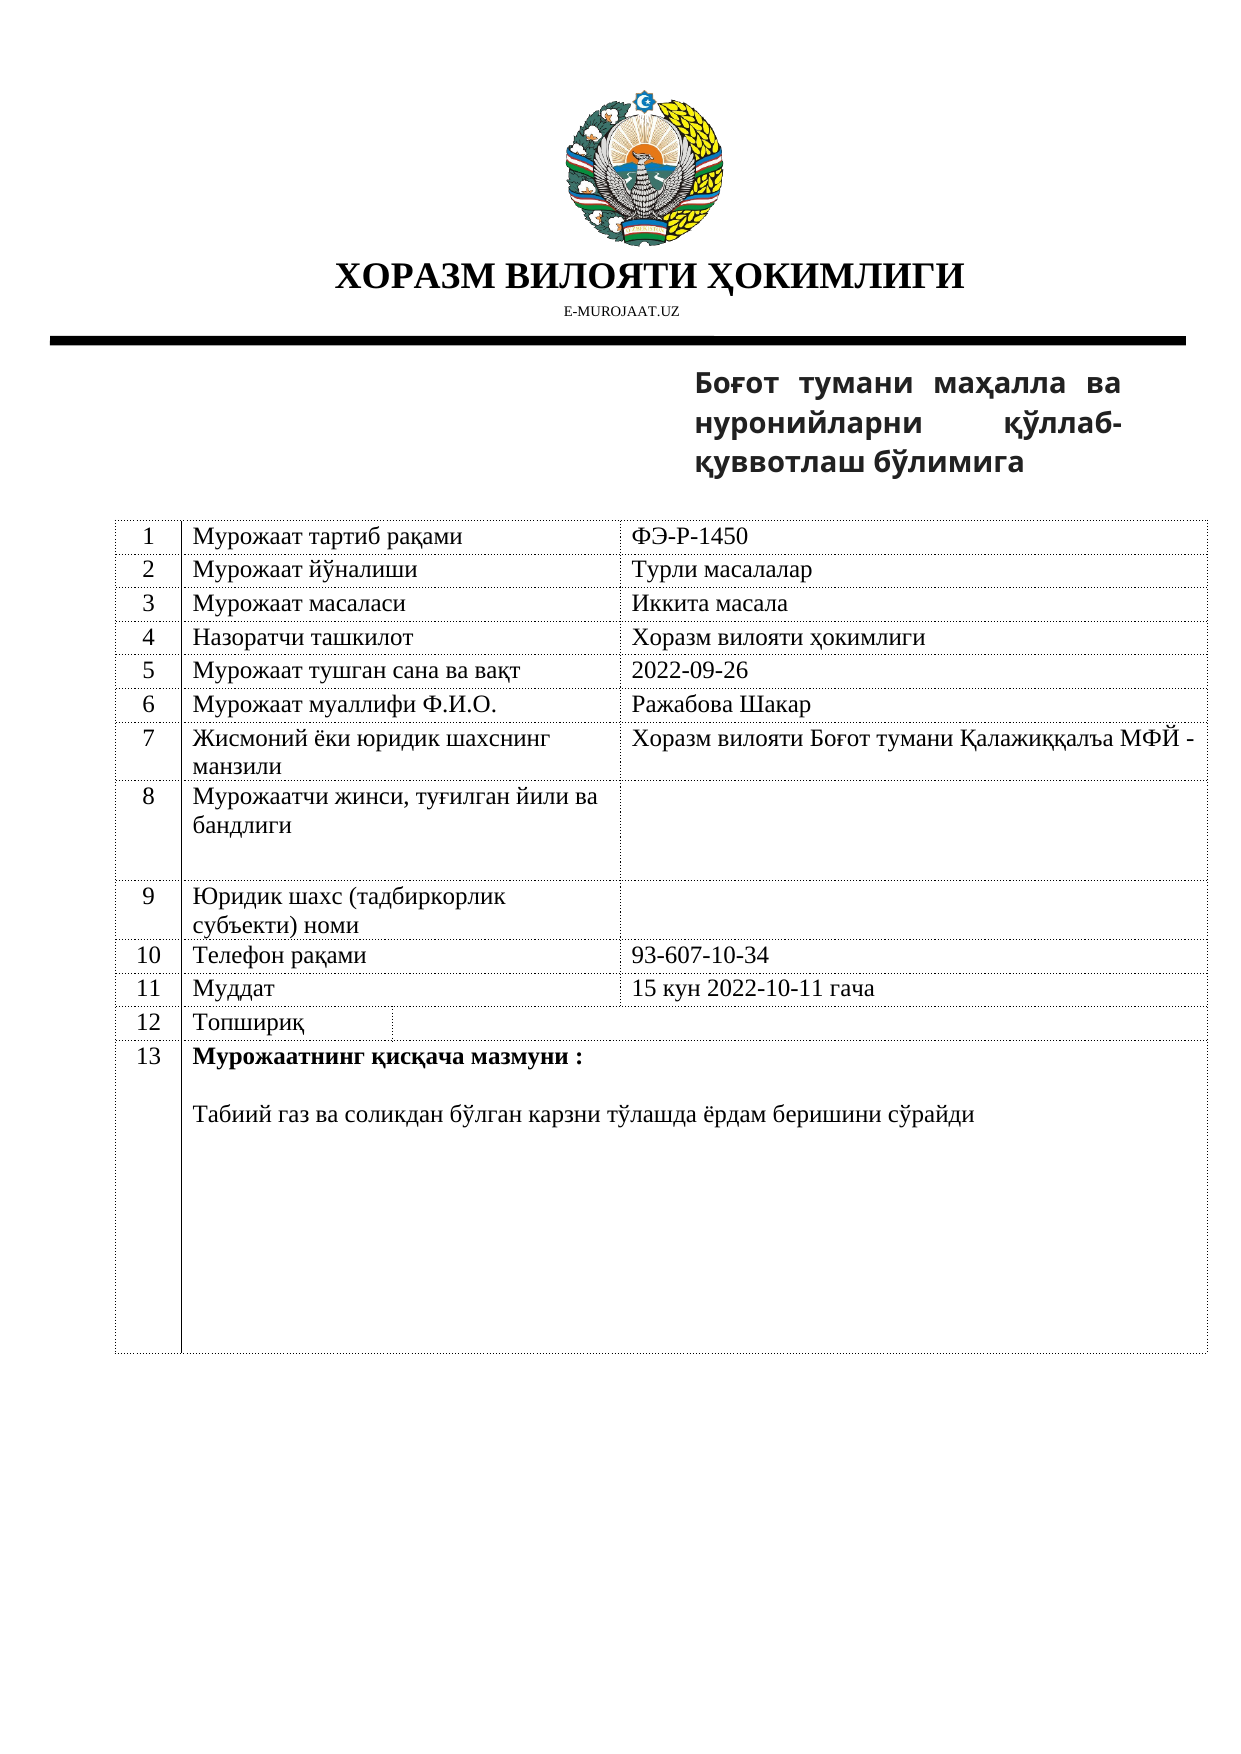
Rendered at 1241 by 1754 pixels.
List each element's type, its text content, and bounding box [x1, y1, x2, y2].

table_cell 5 [115, 654, 181, 688]
table_cell 15 кун 2022-10-11 гача [620, 973, 1208, 1006]
table_cell 6 [115, 688, 181, 722]
table_cell 10 [115, 939, 181, 972]
table_cell Муддат [182, 973, 620, 1006]
picture [562, 88, 725, 248]
table_cell 12 [115, 1006, 181, 1040]
table_cell Жисмоний ёки юридик шахснинг манзили [182, 722, 620, 780]
text ХОРАЗМ ВИЛОЯТИ ҲОКИМЛИГИ [177, 89, 1122, 297]
table_cell 3 [115, 587, 181, 621]
table_header ФЭ-Р-1450 [620, 520, 1208, 553]
table_cell Юридик шахс (тадбиркорлик субъекти) номи [182, 880, 620, 939]
table_cell 2 [115, 554, 181, 587]
table_cell 13 [115, 1040, 181, 1352]
table_cell Хоразм вилояти ҳокимлиги [620, 621, 1208, 654]
table_cell Ражабова Шакар [620, 688, 1208, 722]
table_cell Мурожаат масаласи [182, 587, 620, 621]
table_cell Мурожаат тушган сана ва вақт [182, 654, 620, 688]
table_cell Мурожаат йўналиши [182, 554, 620, 587]
table_cell Назоратчи ташкилот [182, 621, 620, 654]
table_cell Иккита масала [620, 587, 1208, 621]
table_cell 2022-09-26 [620, 654, 1208, 688]
text E-MUROJAAT.UZ [121, 303, 1122, 320]
table_header Мурожаат тартиб рақами [182, 520, 620, 553]
table_cell Турли масалалар [620, 554, 1208, 587]
table_header 1 [115, 520, 181, 553]
table_cell Хоразм вилояти Боғот тумани Қалажиққалъа МФЙ - [620, 722, 1208, 780]
table_cell [620, 780, 1208, 880]
table_cell 7 [115, 722, 181, 780]
table_cell Мурожаатчи жинси, туғилган йили ва бандлиги [182, 780, 620, 880]
table_cell Телефон рақами [182, 939, 620, 972]
table_cell [392, 1006, 1208, 1040]
table_cell Топшириқ [182, 1006, 392, 1040]
table_cell 8 [115, 780, 181, 880]
table_cell [620, 880, 1208, 939]
table_cell Мурожаат муаллифи Ф.И.О. [182, 688, 620, 722]
table_cell 9 [115, 880, 181, 939]
table_cell 11 [115, 973, 181, 1006]
text Боғот тумани маҳалла ва нуронийларни қўллаб-қуввотлаш бўлимига [694, 362, 1122, 481]
table_cell Мурожаатнинг қисқача мазмуни : Табиий газ ва соликдан бўлган карзни тўлашда ёрдам беришини сўрайди [182, 1040, 1208, 1352]
table_cell 93-607-10-34 [620, 939, 1208, 972]
table_cell 4 [115, 621, 181, 654]
